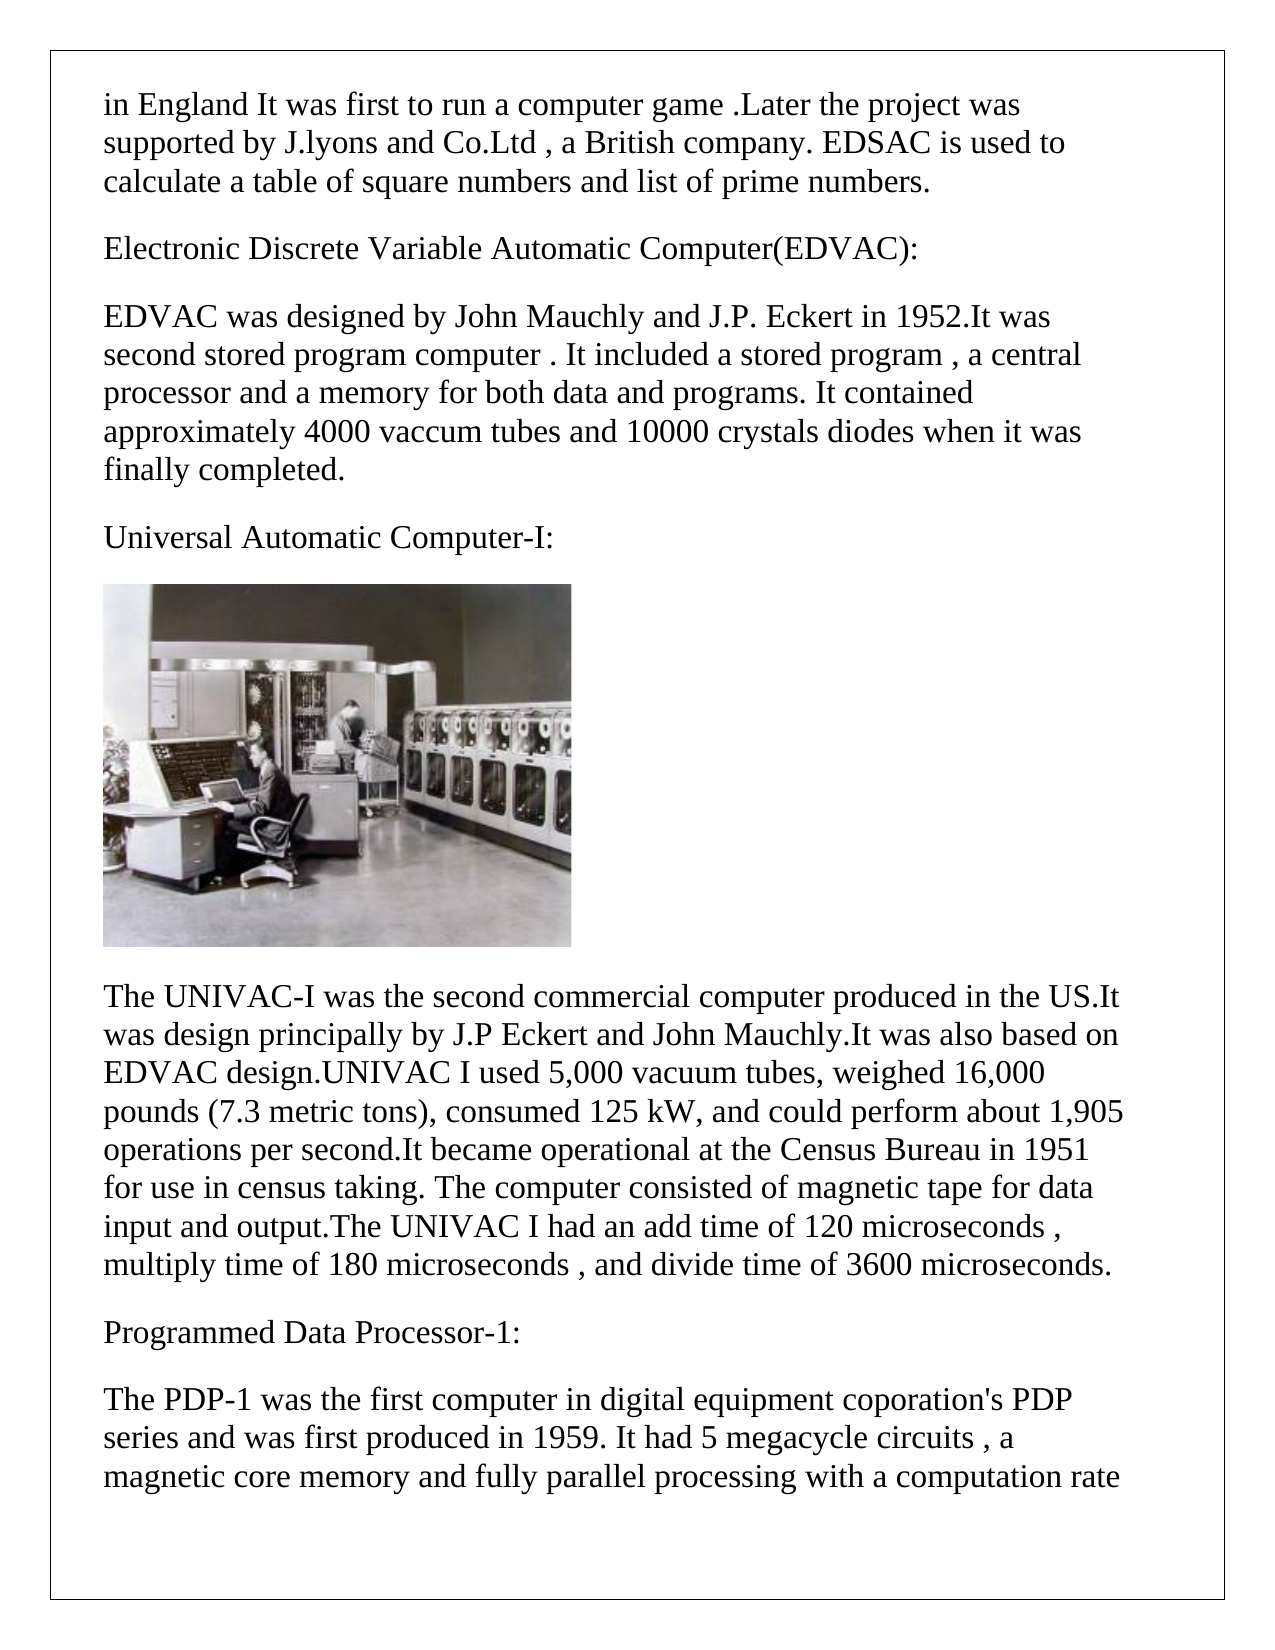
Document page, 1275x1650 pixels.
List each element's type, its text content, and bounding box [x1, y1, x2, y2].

text EDVAC was designed by John Mauchly and J.P. Eckert in 1952.It was second stored program computer . It included a stored program , a central processor and a memory for both data and programs. It contained approximately 4000 vaccum tubes and 10000 crystals diodes when it was finally completed. [103, 296, 1125, 488]
text Electronic Discrete Variable Automatic Computer(EDVAC): [103, 228, 1125, 267]
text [103, 1379, 1125, 1494]
text The UNIVAC-I was the second commercial computer produced in the US.It was design principally by J.P Eckert and John Mauchly.It was also based on EDVAC design.UNIVAC I used 5,000 vacuum tubes, weighed 16,000 pounds (7.3 metric tons), consumed 125 kW, and could perform about 1,905 operations per second.It became operational at the Census Bureau in 1951 for use in census taking. The computer consisted of magnetic tape for data input and output.The UNIVAC I had an add time of 120 microseconds , multiply time of 180 microseconds , and divide time of 3600 microseconds. [103, 976, 1125, 1283]
picture [103, 584, 572, 947]
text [103, 84, 1125, 199]
text Programmed Data Processor-1: [103, 1312, 1125, 1350]
text Universal Automatic Computer-I: [103, 517, 1125, 555]
